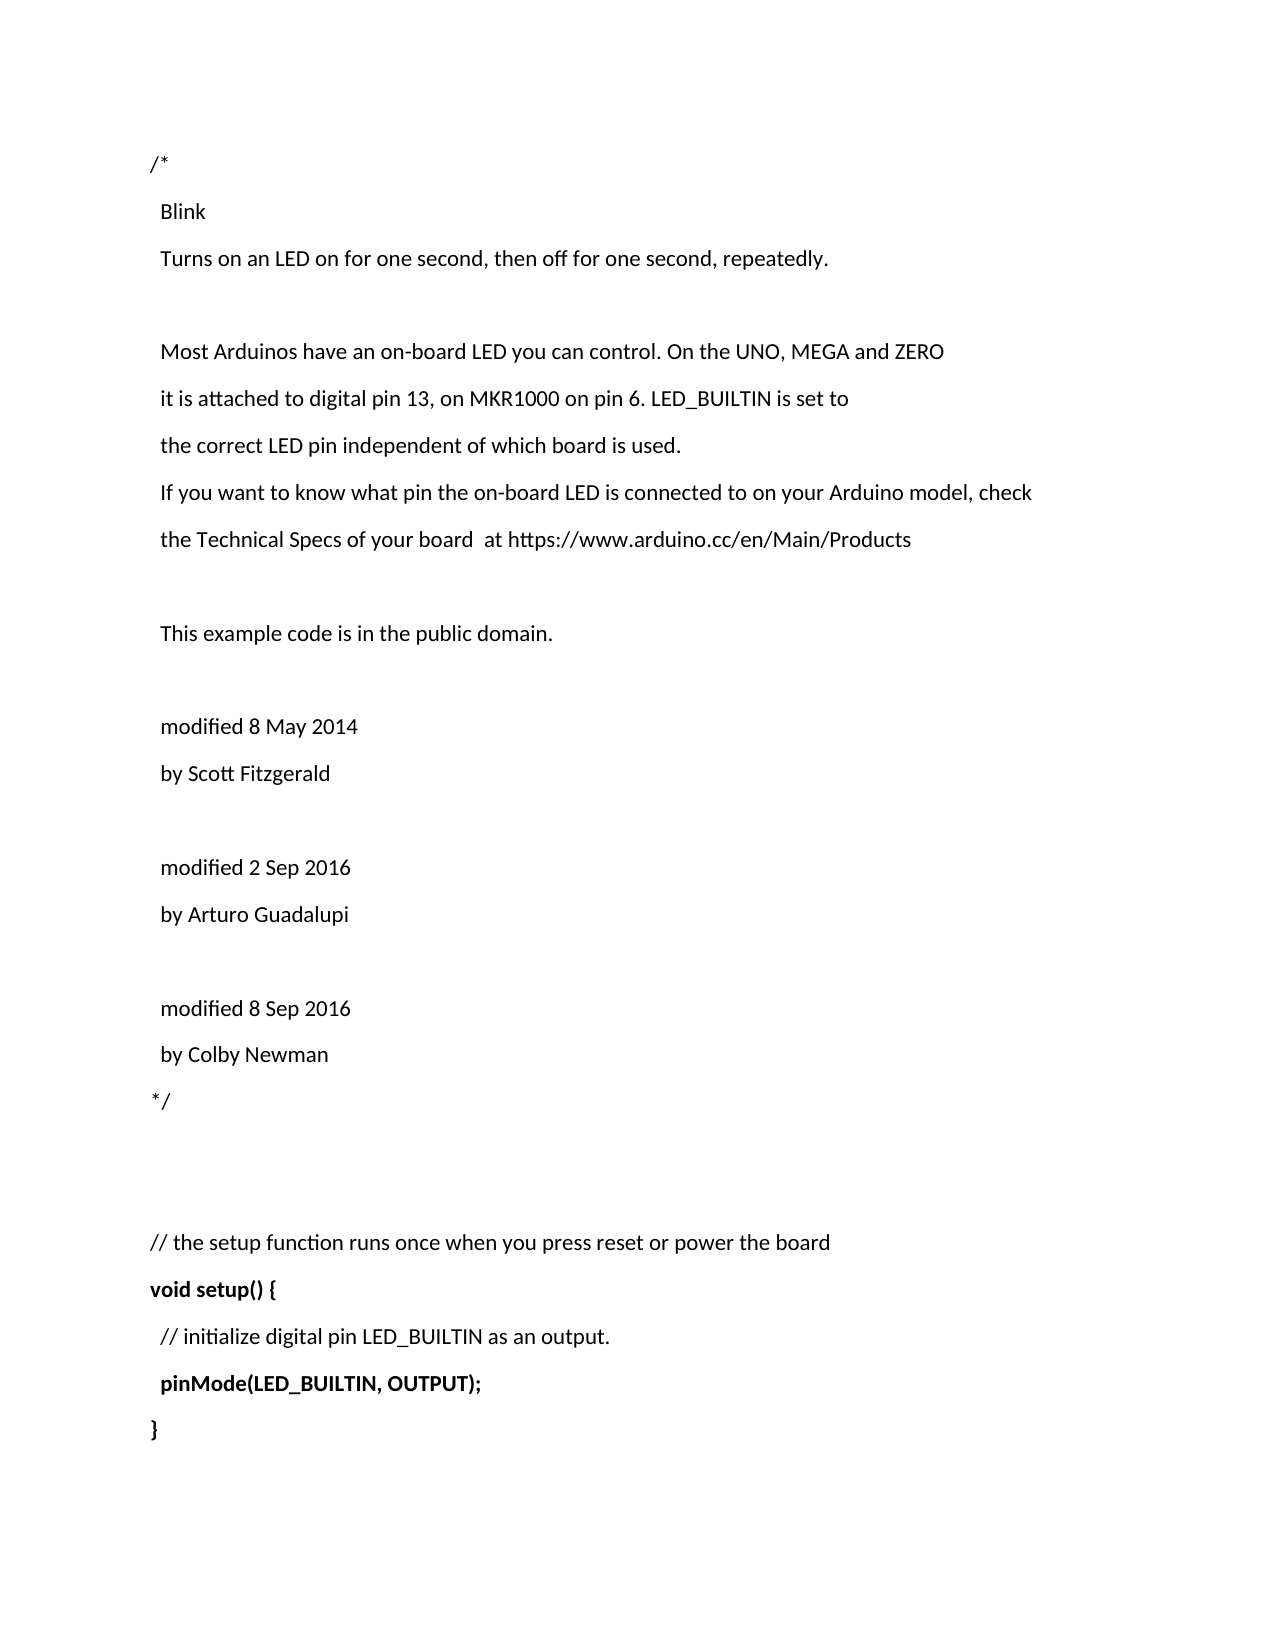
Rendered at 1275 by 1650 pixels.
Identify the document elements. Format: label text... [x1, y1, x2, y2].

text // initialize digital pin LED_BUILTIN as an output. [150, 1322, 1125, 1350]
text /* [150, 150, 1125, 178]
text modified 8 Sep 2016 [150, 994, 1125, 1022]
text */ [150, 1087, 1125, 1116]
text modified 2 Sep 2016 [150, 853, 1125, 881]
text it is attached to digital pin 13, on MKR1000 on pin 6. LED_BUILTIN is set to [150, 384, 1125, 412]
text pinMode(LED_BUILTIN, OUTPUT); [150, 1369, 1125, 1397]
text the Technical Specs of your board at https://www.arduino.cc/en/Main/Products [150, 525, 1125, 553]
text void setup() { [150, 1275, 1125, 1303]
text by Arturo Guadalupi [150, 900, 1125, 928]
text } [150, 1416, 1125, 1444]
text Most Arduinos have an on-board LED you can control. On the UNO, MEGA and ZERO [150, 337, 1125, 366]
text If you want to know what pin the on-board LED is connected to on your Arduino model, check [150, 478, 1125, 506]
text by Scott Fitzgerald [150, 759, 1125, 787]
text This example code is in the public domain. [150, 619, 1125, 647]
text Turns on an LED on for one second, then off for one second, repeatedly. [150, 244, 1125, 272]
text Blink [150, 197, 1125, 225]
text the correct LED pin independent of which board is used. [150, 431, 1125, 459]
text modified 8 May 2014 [150, 712, 1125, 741]
text by Colby Newman [150, 1041, 1125, 1069]
text // the setup function runs once when you press reset or power the board [150, 1228, 1125, 1256]
